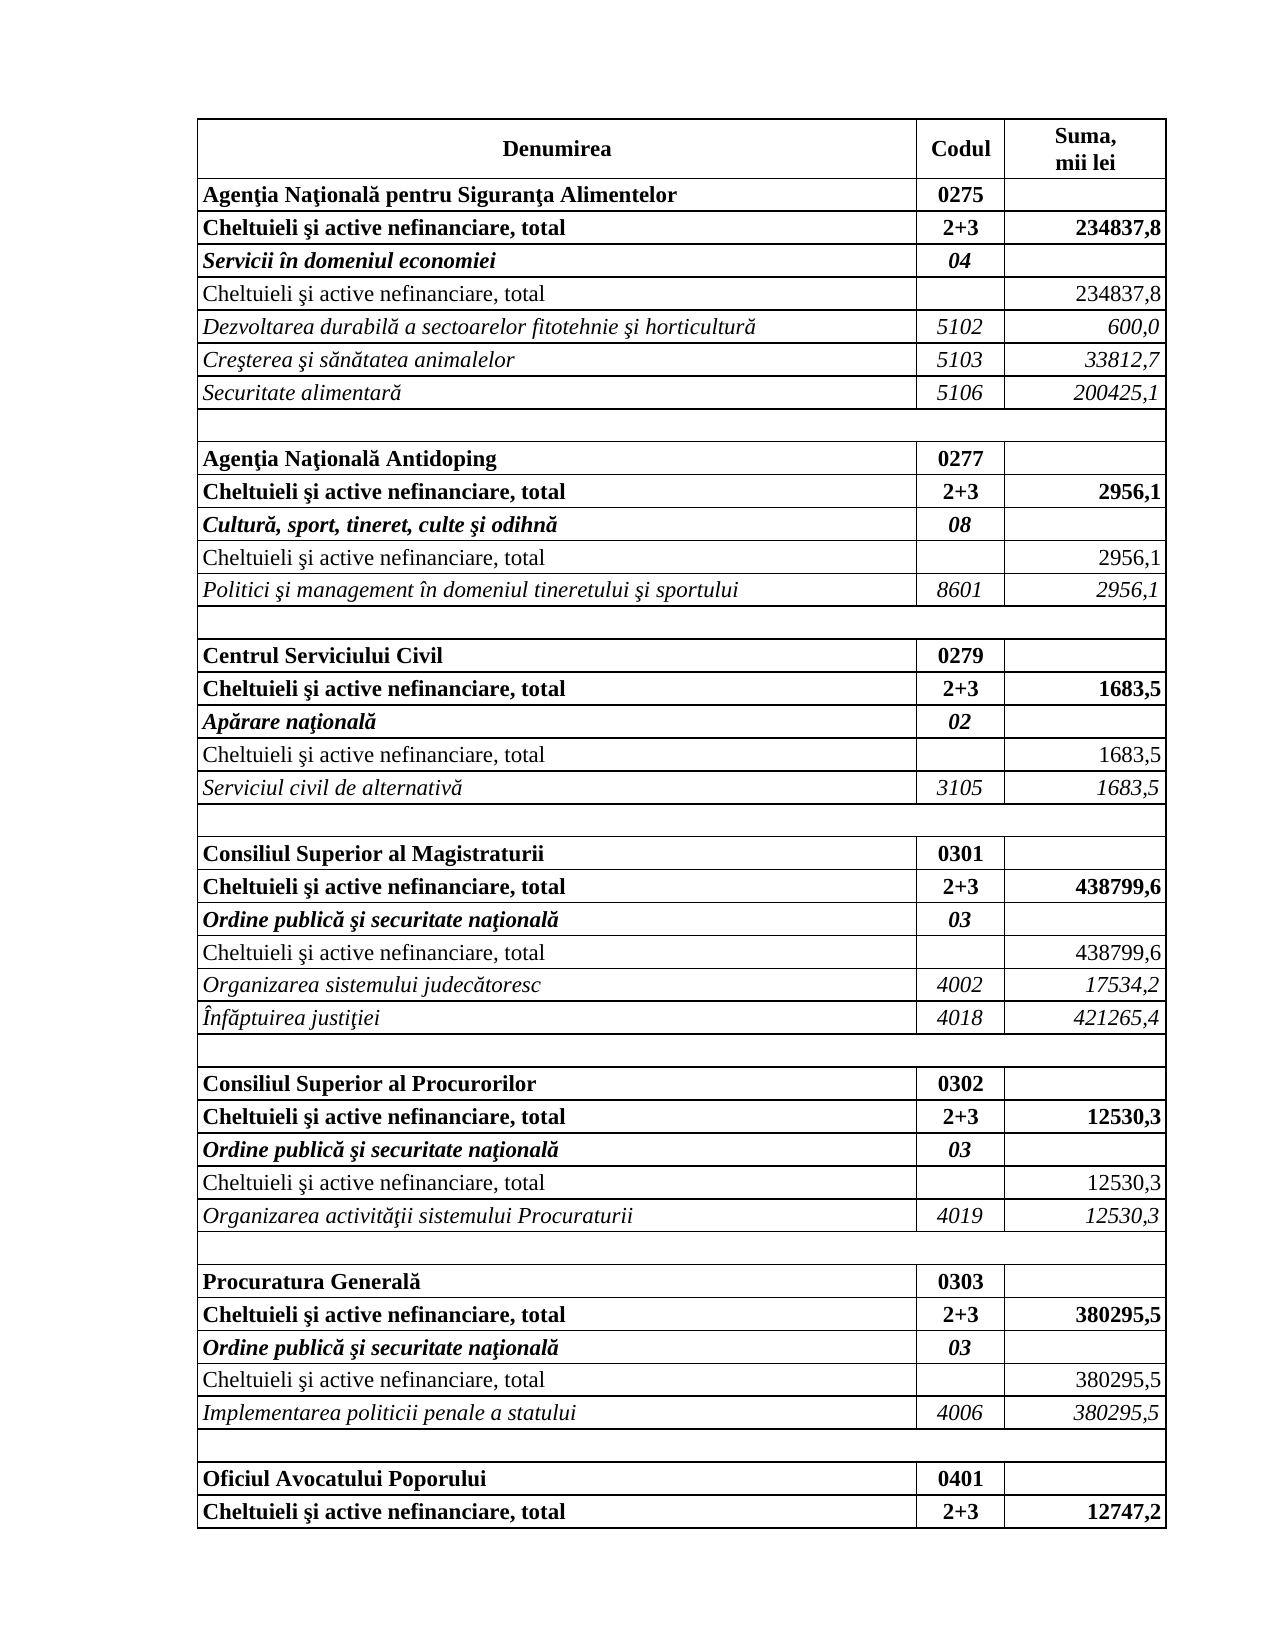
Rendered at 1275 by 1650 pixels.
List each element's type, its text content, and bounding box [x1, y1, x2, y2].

table_cell Securitate alimentară [198, 377, 916, 408]
table_cell Politici şi management în domeniul tineretului şi sportului [198, 574, 916, 605]
table_cell 0277 [917, 442, 1004, 474]
table_cell Organizarea sistemului judecătoresc [198, 969, 916, 1000]
table_cell Cheltuieli şi active nefinanciare, total [198, 1298, 916, 1329]
table_cell 2+3 [917, 212, 1004, 243]
table_cell [198, 410, 1165, 441]
table_cell [198, 1430, 1165, 1461]
table_cell Cheltuieli şi active nefinanciare, total [198, 870, 916, 902]
table_cell [1005, 1265, 1165, 1297]
table_cell 17534,2 [1005, 969, 1165, 1000]
table_cell 5102 [917, 311, 1004, 342]
table_cell 12530,3 [1005, 1101, 1165, 1132]
table_cell 380295,5 [1005, 1364, 1165, 1395]
table_cell 4018 [917, 1002, 1004, 1033]
table_cell 33812,7 [1005, 344, 1165, 375]
table_cell 1683,5 [1005, 673, 1165, 704]
table_cell Apărare naţională [198, 706, 916, 737]
table_cell [1005, 245, 1165, 276]
table_cell 0275 [917, 179, 1004, 210]
table_cell 438799,6 [1005, 870, 1165, 902]
table_cell [1005, 837, 1165, 869]
table_cell 438799,6 [1005, 936, 1165, 967]
table_cell [917, 936, 1004, 967]
table_cell 4019 [917, 1200, 1004, 1231]
table_cell Dezvoltarea durabilă a sectoarelor fitotehnie şi horticultură [198, 311, 916, 342]
table_cell 0401 [917, 1463, 1004, 1494]
table_cell Procuratura Generală [198, 1265, 916, 1297]
table_cell 08 [917, 508, 1004, 539]
table_cell Consiliul Superior al Procurorilor [198, 1068, 916, 1099]
table_cell Înfăptuirea justiţiei [198, 1002, 916, 1033]
table_cell [198, 1035, 1165, 1066]
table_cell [198, 1496, 916, 1527]
table_cell [917, 278, 1004, 309]
table_cell Agenţia Naţională Antidoping [198, 442, 916, 474]
table_cell Creşterea şi sănătatea animalelor [198, 344, 916, 375]
table_cell Serviciul civil de alternativă [198, 772, 916, 803]
table_cell 12530,3 [1005, 1200, 1165, 1231]
table_cell 2+3 [917, 1496, 1004, 1527]
table_cell Centrul Serviciului Civil [198, 640, 916, 671]
table_cell Cheltuieli şi active nefinanciare, total [198, 1101, 916, 1132]
table_cell Agenţia Naţională pentru Siguranţa Alimentelor [198, 179, 916, 210]
table_cell [1005, 1134, 1165, 1165]
table_cell 04 [917, 245, 1004, 276]
table_cell Cheltuieli şi active nefinanciare, total [198, 1167, 916, 1198]
table_cell [1005, 179, 1165, 210]
table_cell 1683,5 [1005, 739, 1165, 770]
table_cell Cheltuieli şi active nefinanciare, total [198, 936, 916, 967]
table_cell Organizarea activităţii sistemului Procuraturii [198, 1200, 916, 1231]
table_cell Ordine publică şi securitate naţională [198, 1134, 916, 1165]
table_cell [198, 805, 1165, 836]
table_cell 2+3 [917, 673, 1004, 704]
table_cell Cheltuieli şi active nefinanciare, total [198, 673, 916, 704]
table_cell [917, 1167, 1004, 1198]
table_cell Ordine publică şi securitate naţională [198, 1331, 916, 1362]
table_cell 8601 [917, 574, 1004, 605]
table_cell 0302 [917, 1068, 1004, 1099]
table_cell 234837,8 [1005, 212, 1165, 243]
table_cell [1005, 1463, 1165, 1494]
table_cell Implementarea politicii penale a statului [198, 1397, 916, 1428]
table_header Suma, mii lei [1005, 120, 1165, 177]
table_cell Cheltuieli şi active nefinanciare, total [198, 541, 916, 572]
table_cell [1005, 706, 1165, 737]
table_cell 0301 [917, 837, 1004, 869]
table_cell [917, 739, 1004, 770]
table_header Codul [917, 120, 1004, 177]
table_cell 2956,1 [1005, 475, 1165, 507]
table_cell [198, 212, 916, 243]
table_cell 03 [917, 1331, 1004, 1362]
table_cell 03 [917, 903, 1004, 934]
table_cell [1005, 640, 1165, 671]
table_cell 2+3 [917, 1101, 1004, 1132]
table_cell [917, 1364, 1004, 1395]
table_cell Cultură, sport, tineret, culte şi odihnă [198, 508, 916, 539]
table_cell 0303 [917, 1265, 1004, 1297]
table_cell 2956,1 [1005, 541, 1165, 572]
table_cell 380295,5 [1005, 1397, 1165, 1428]
table_cell [1005, 1331, 1165, 1362]
table_cell [917, 541, 1004, 572]
table_cell 2+3 [917, 1298, 1004, 1329]
table_cell 0279 [917, 640, 1004, 671]
table_cell 03 [917, 1134, 1004, 1165]
table_cell Consiliul Superior al Magistraturii [198, 837, 916, 869]
table_cell 4006 [917, 1397, 1004, 1428]
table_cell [198, 1364, 916, 1395]
table_cell 200425,1 [1005, 377, 1165, 408]
table_cell 3105 [917, 772, 1004, 803]
table_cell Servicii în domeniul economiei [198, 245, 916, 276]
table_cell 5103 [917, 344, 1004, 375]
table_cell 2956,1 [1005, 574, 1165, 605]
table_cell 4002 [917, 969, 1004, 1000]
table_cell [198, 1232, 1165, 1264]
table_cell 5106 [917, 377, 1004, 408]
table_cell Cheltuieli şi active nefinanciare, total [198, 278, 916, 309]
table_cell 02 [917, 706, 1004, 737]
table_cell 12530,3 [1005, 1167, 1165, 1198]
table_cell 2+3 [917, 870, 1004, 902]
table_cell [1005, 508, 1165, 539]
table_cell Cheltuieli şi active nefinanciare, total [198, 739, 916, 770]
table_cell 2+3 [917, 475, 1004, 507]
table_cell 234837,8 [1005, 278, 1165, 309]
table_cell [1005, 1068, 1165, 1099]
table_cell 12747,2 [1005, 1496, 1165, 1527]
table_cell 421265,4 [1005, 1002, 1165, 1033]
table_cell Ordine publică şi securitate naţională [198, 903, 916, 934]
table_cell [1005, 903, 1165, 934]
table_cell Cheltuieli şi active nefinanciare, total [198, 475, 916, 507]
table_cell 1683,5 [1005, 772, 1165, 803]
table_header Denumirea [198, 120, 916, 177]
table_cell Oficiul Avocatului Poporului [198, 1463, 916, 1494]
table_cell [1005, 442, 1165, 474]
table_cell 600,0 [1005, 311, 1165, 342]
table_cell [198, 607, 1165, 638]
table_cell 380295,5 [1005, 1298, 1165, 1329]
